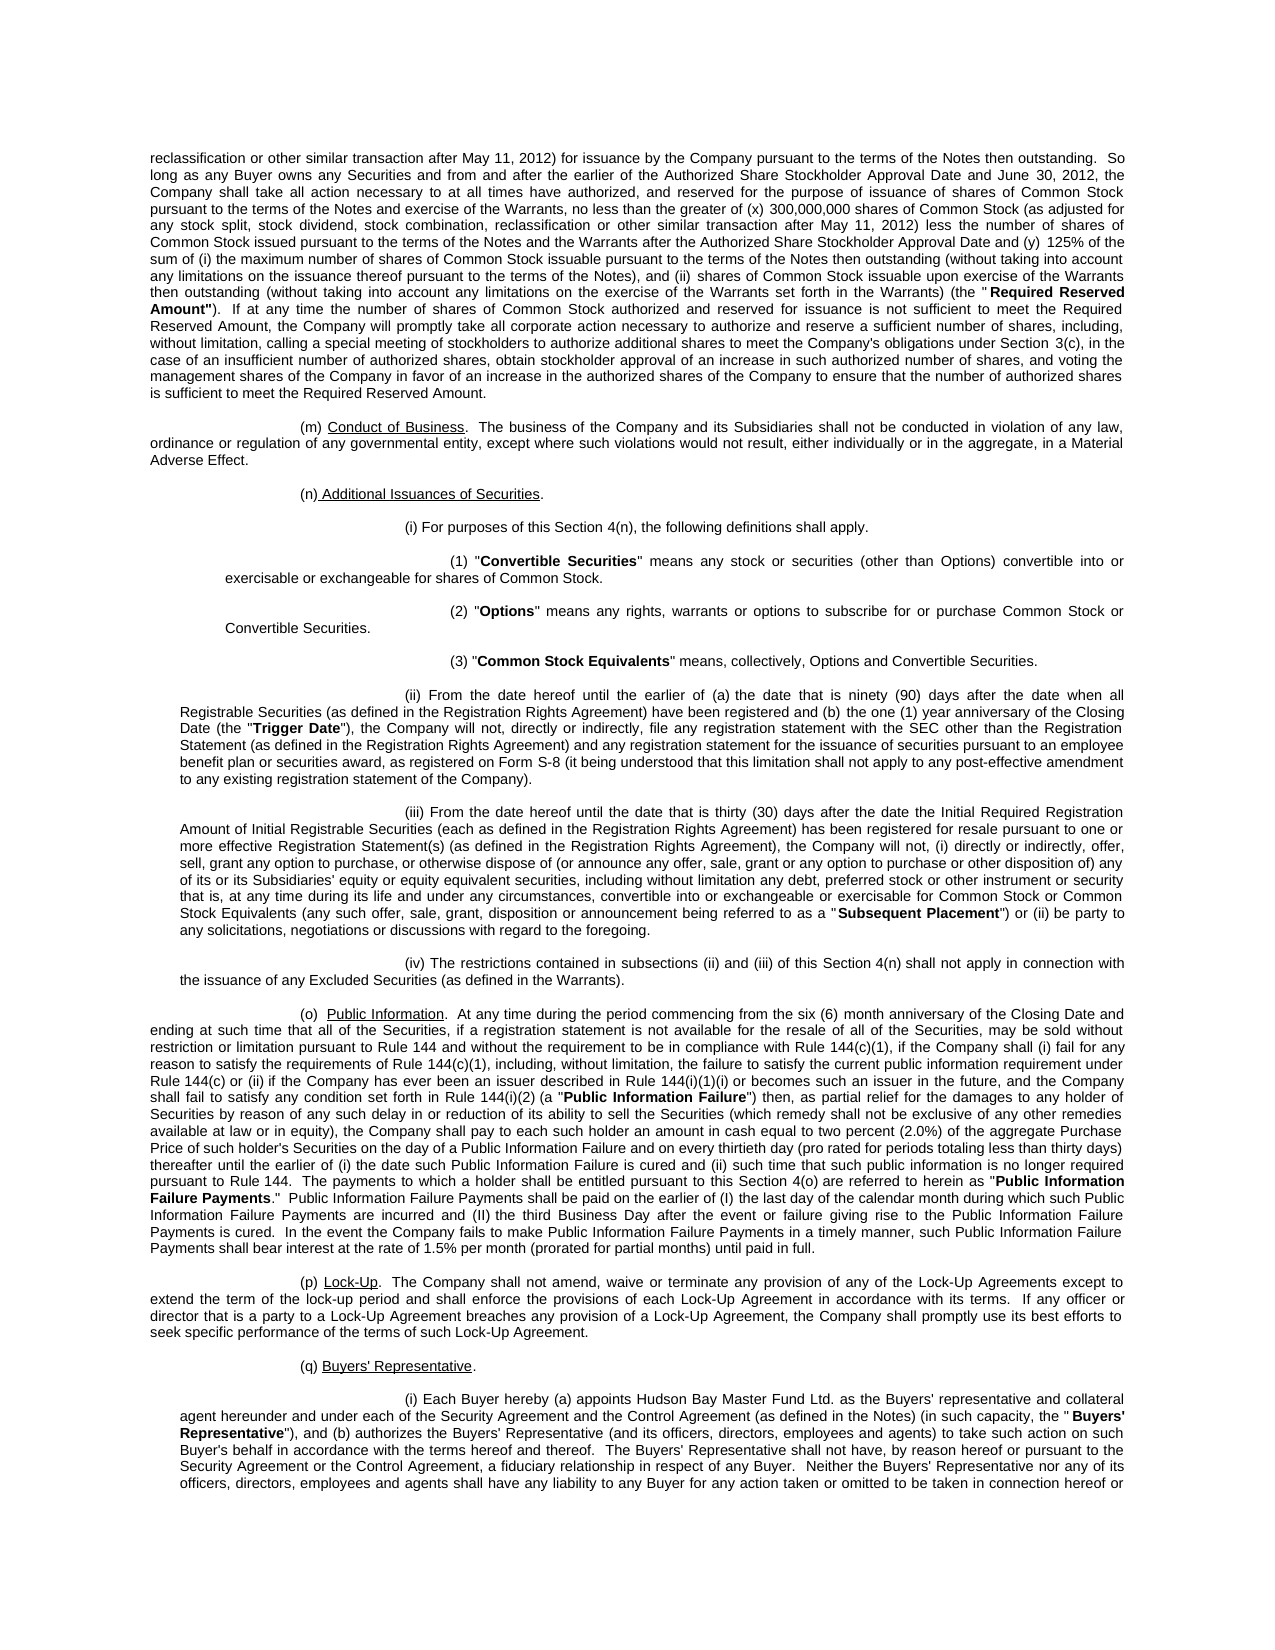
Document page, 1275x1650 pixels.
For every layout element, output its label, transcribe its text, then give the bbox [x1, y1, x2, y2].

text (n) Additional Issuances of Securities. [150, 485, 1125, 502]
text (ii) From the date hereof until the earlier of (a) the date that is ninety (90) days after the date when all Registrable Securities (as defined in the Registration Rights Agreement) have been registered and (b) the one (1) year anniversary of the Closing Date (the "Trigger Date"), the Company will not, directly or indirectly, file any registration statement with the SEC other than the Registration Statement (as defined in the Registration Rights Agreement) and any registration statement for the issuance of securities pursuant to an employee benefit plan or securities award, as registered on Form S-8 (it being understood that this limitation shall not apply to any post-effective amendment to any existing registration statement of the Company). [179, 687, 1125, 787]
text (i) For purposes of this Section 4(n), the following definitions shall apply. [179, 519, 1125, 536]
text (2) "Options" means any rights, warrants or options to subscribe for or purchase Common Stock or Convertible Securities. [225, 603, 1125, 636]
text (iii) From the date hereof until the date that is thirty (30) days after the date the Initial Required Registration Amount of Initial Registrable Securities (each as defined in the Registration Rights Agreement) has been registered for resale pursuant to one or more effective Registration Statement(s) (as defined in the Registration Rights Agreement), the Company will not, (i) directly or indirectly, offer, sell, grant any option to purchase, or otherwise dispose of (or announce any offer, sale, grant or any option to purchase or other disposition of) any of its or its Subsidiaries' equity or equity equivalent securities, including without limitation any debt, preferred stock or other instrument or security that is, at any time during its life and under any circumstances, convertible into or exchangeable or exercisable for Common Stock or Common Stock Equivalents (any such offer, sale, grant, disposition or announcement being referred to as a "Subsequent Placement") or (ii) be party to any solicitations, negotiations or discussions with regard to the foregoing. [179, 804, 1125, 938]
text (1) "Convertible Securities" means any stock or securities (other than Options) convertible into or exercisable or exchangeable for shares of Common Stock. [225, 552, 1125, 586]
text (m) Conduct of Business. The business of the Company and its Subsidiaries shall not be conducted in violation of any law, ordinance or regulation of any governmental entity, except where such violations would not result, either individually or in the aggregate, in a Material Adverse Effect. [150, 418, 1125, 469]
text (p) Lock-Up. The Company shall not amend, waive or terminate any provision of any of the Lock-Up Agreements except to extend the term of the lock-up period and shall enforce the provisions of each Lock-Up Agreement in accordance with its terms. If any officer or director that is a party to a Lock-Up Agreement breaches any provision of a Lock-Up Agreement, the Company shall promptly use its best efforts to seek specific performance of the terms of such Lock-Up Agreement. [150, 1274, 1125, 1341]
text (o) Public Information. At any time during the period commencing from the six (6) month anniversary of the Closing Date and ending at such time that all of the Securities, if a registration statement is not available for the resale of all of the Securities, may be sold without restriction or limitation pursuant to Rule 144 and without the requirement to be in compliance with Rule 144(c)(1), if the Company shall (i) fail for any reason to satisfy the requirements of Rule 144(c)(1), including, without limitation, the failure to satisfy the current public information requirement under Rule 144(c) or (ii) if the Company has ever been an issuer described in Rule 144(i)(1)(i) or becomes such an issuer in the future, and the Company shall fail to satisfy any condition set forth in Rule 144(i)(2) (a "Public Information Failure") then, as partial relief for the damages to any holder of Securities by reason of any such delay in or reduction of its ability to sell the Securities (which remedy shall not be exclusive of any other remedies available at law or in equity), the Company shall pay to each such holder an amount in cash equal to two percent (2.0%) of the aggregate Purchase Price of such holder's Securities on the day of a Public Information Failure and on every thirtieth day (pro rated for periods totaling less than thirty days) thereafter until the earlier of (i) the date such Public Information Failure is cured and (ii) such time that such public information is no longer required pursuant to Rule 144. The payments to which a holder shall be entitled pursuant to this Section 4(o) are referred to herein as "Public Information Failure Payments." Public Information Failure Payments shall be paid on the earlier of (I) the last day of the calendar month during which such Public Information Failure Payments are incurred and (II) the third Business Day after the event or failure giving rise to the Public Information Failure Payments is cured. In the event the Company fails to make Public Information Failure Payments in a timely manner, such Public Information Failure Payments shall bear interest at the rate of 1.5% per month (prorated for partial months) until paid in full. [150, 1005, 1125, 1257]
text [179, 1391, 1125, 1492]
text (q) Buyers' Representative. [150, 1357, 1125, 1374]
text (iv) The restrictions contained in subsections (ii) and (iii) of this Section 4(n) shall not apply in connection with the issuance of any Excluded Securities (as defined in the Warrants). [179, 955, 1125, 988]
text (3) "Common Stock Equivalents" means, collectively, Options and Convertible Securities. [225, 653, 1125, 670]
